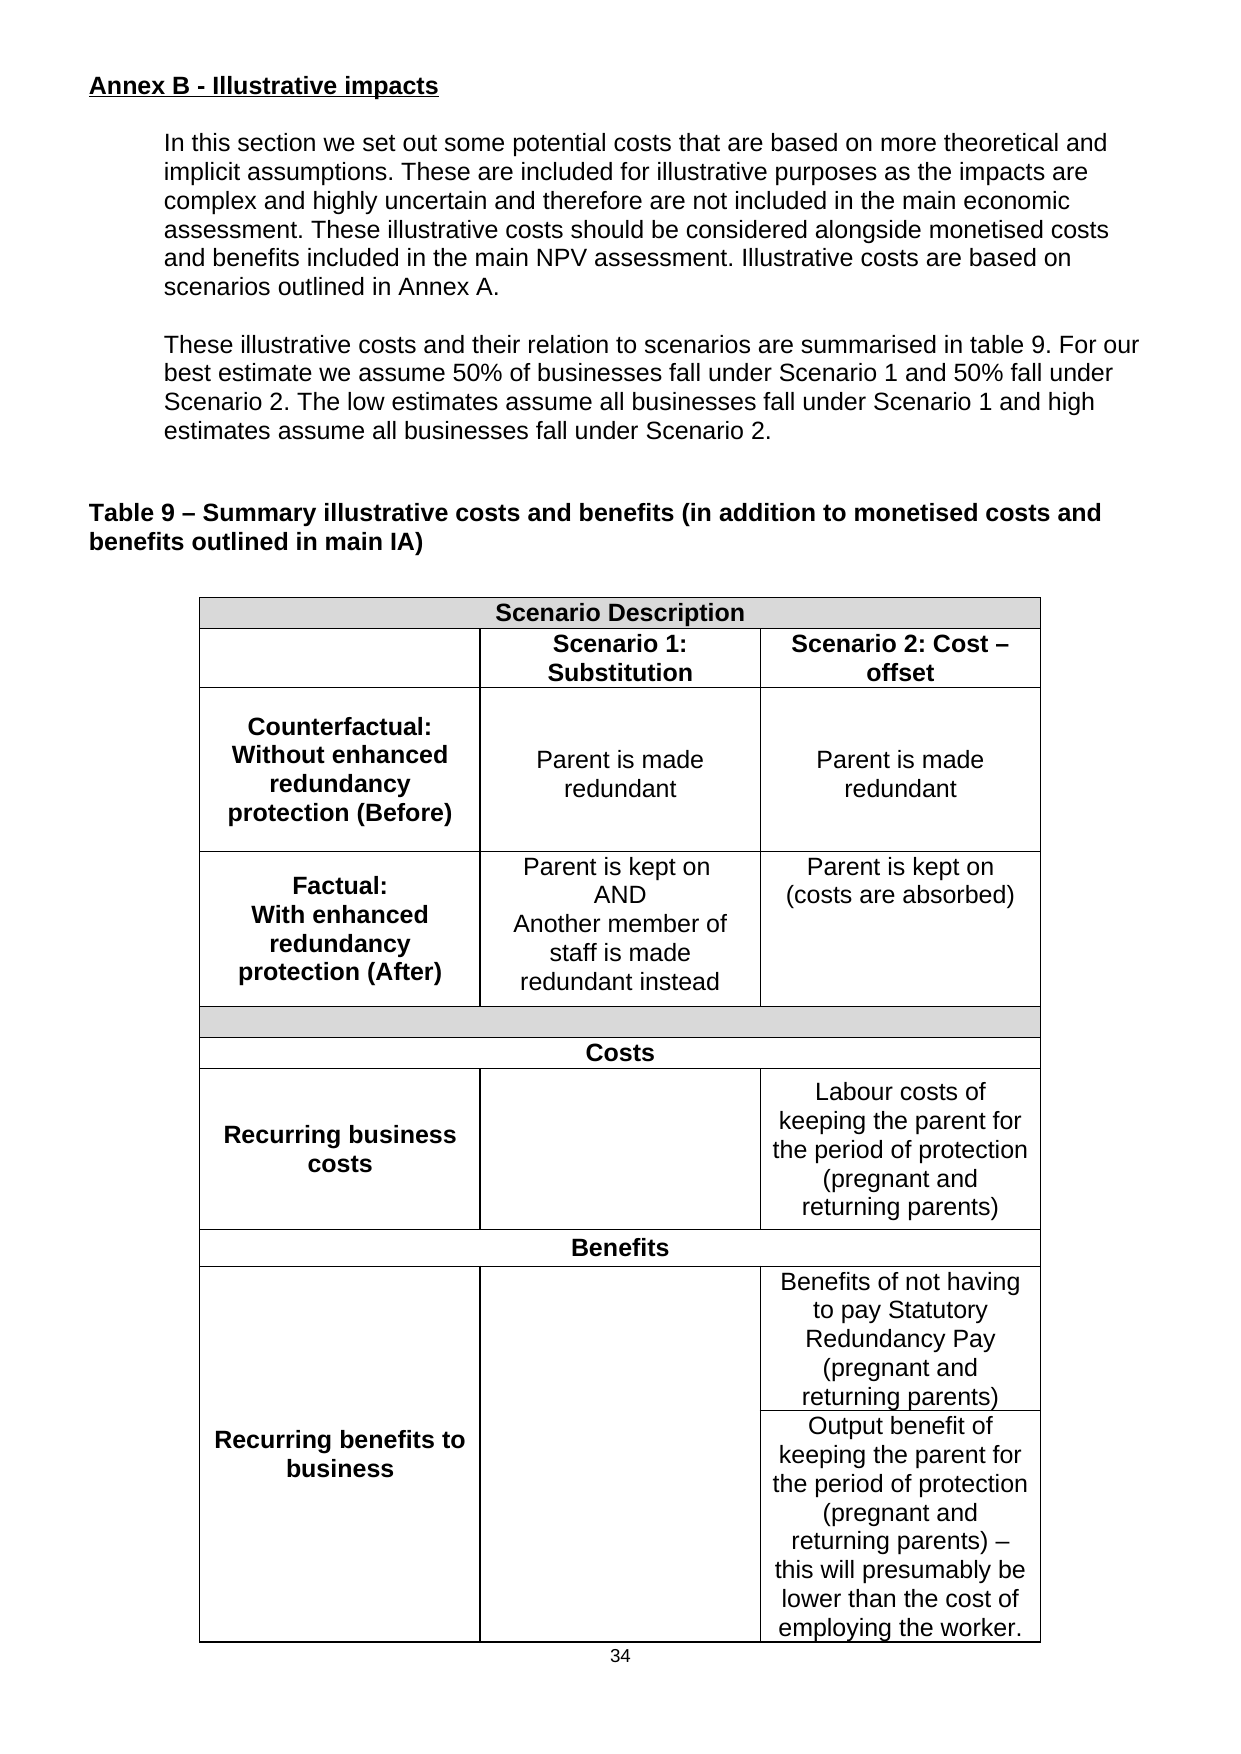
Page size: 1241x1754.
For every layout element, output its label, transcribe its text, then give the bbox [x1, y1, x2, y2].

table_cell [200, 1007, 1040, 1037]
text In this section we set out some potential costs that are based on more theoretical and implicit assumptions. These are included for illustrative purposes as the impacts are complex and highly uncertain and therefore are not included in the main economic assessment. These illustrative costs should be considered alongside monetised costs and benefits included in the main NPV assessment. Illustrative costs are based on scenarios outlined in Annex A. [164, 128, 1152, 301]
table_cell Scenario 2: Cost – offset [761, 629, 1040, 687]
table_cell Parent is kept on (costs are absorbed) [761, 852, 1040, 1006]
text Annex B - Illustrative impacts [89, 71, 1152, 99]
table_cell Parent is kept on AND Another member of staff is made redundant instead [481, 852, 760, 1006]
table_cell Labour costs of keeping the parent for the period of protection (pregnant and returning parents) [761, 1069, 1040, 1229]
table_header Scenario Description [200, 598, 1040, 628]
table_cell Recurring business costs [200, 1069, 479, 1229]
subtitle Table 9 – Summary illustrative costs and benefits (in addition to monetised costs and benefits outlined in main IA) [89, 498, 1152, 556]
table_cell Costs [200, 1038, 1040, 1068]
table_cell Scenario 1: Substitution [481, 629, 760, 687]
table_cell Output benefit of keeping the parent for the period of protection (pregnant and returning parents) – this will presumably be lower than the cost of employing the worker. [761, 1411, 1040, 1641]
table_cell Counterfactual: Without enhanced redundancy protection (Before) [200, 688, 479, 851]
table_cell Benefits of not having to pay Statutory Redundancy Pay (pregnant and returning parents) [761, 1267, 1040, 1410]
table_cell Factual: With enhanced redundancy protection (After) [200, 852, 479, 1006]
text These illustrative costs and their relation to scenarios are summarised in table 9. For our best estimate we assume 50% of businesses fall under Scenario 1 and 50% fall under Scenario 2. The low estimates assume all businesses fall under Scenario 1 and high estimates assume all businesses fall under Scenario 2. [164, 329, 1152, 444]
table_cell Parent is made redundant [761, 688, 1040, 851]
table_cell [481, 1267, 760, 1641]
table_cell Parent is made redundant [481, 688, 760, 851]
table_cell [200, 629, 479, 687]
table_cell Benefits [200, 1230, 1040, 1266]
table_cell Recurring benefits to business [200, 1267, 479, 1641]
table_cell [481, 1069, 760, 1229]
